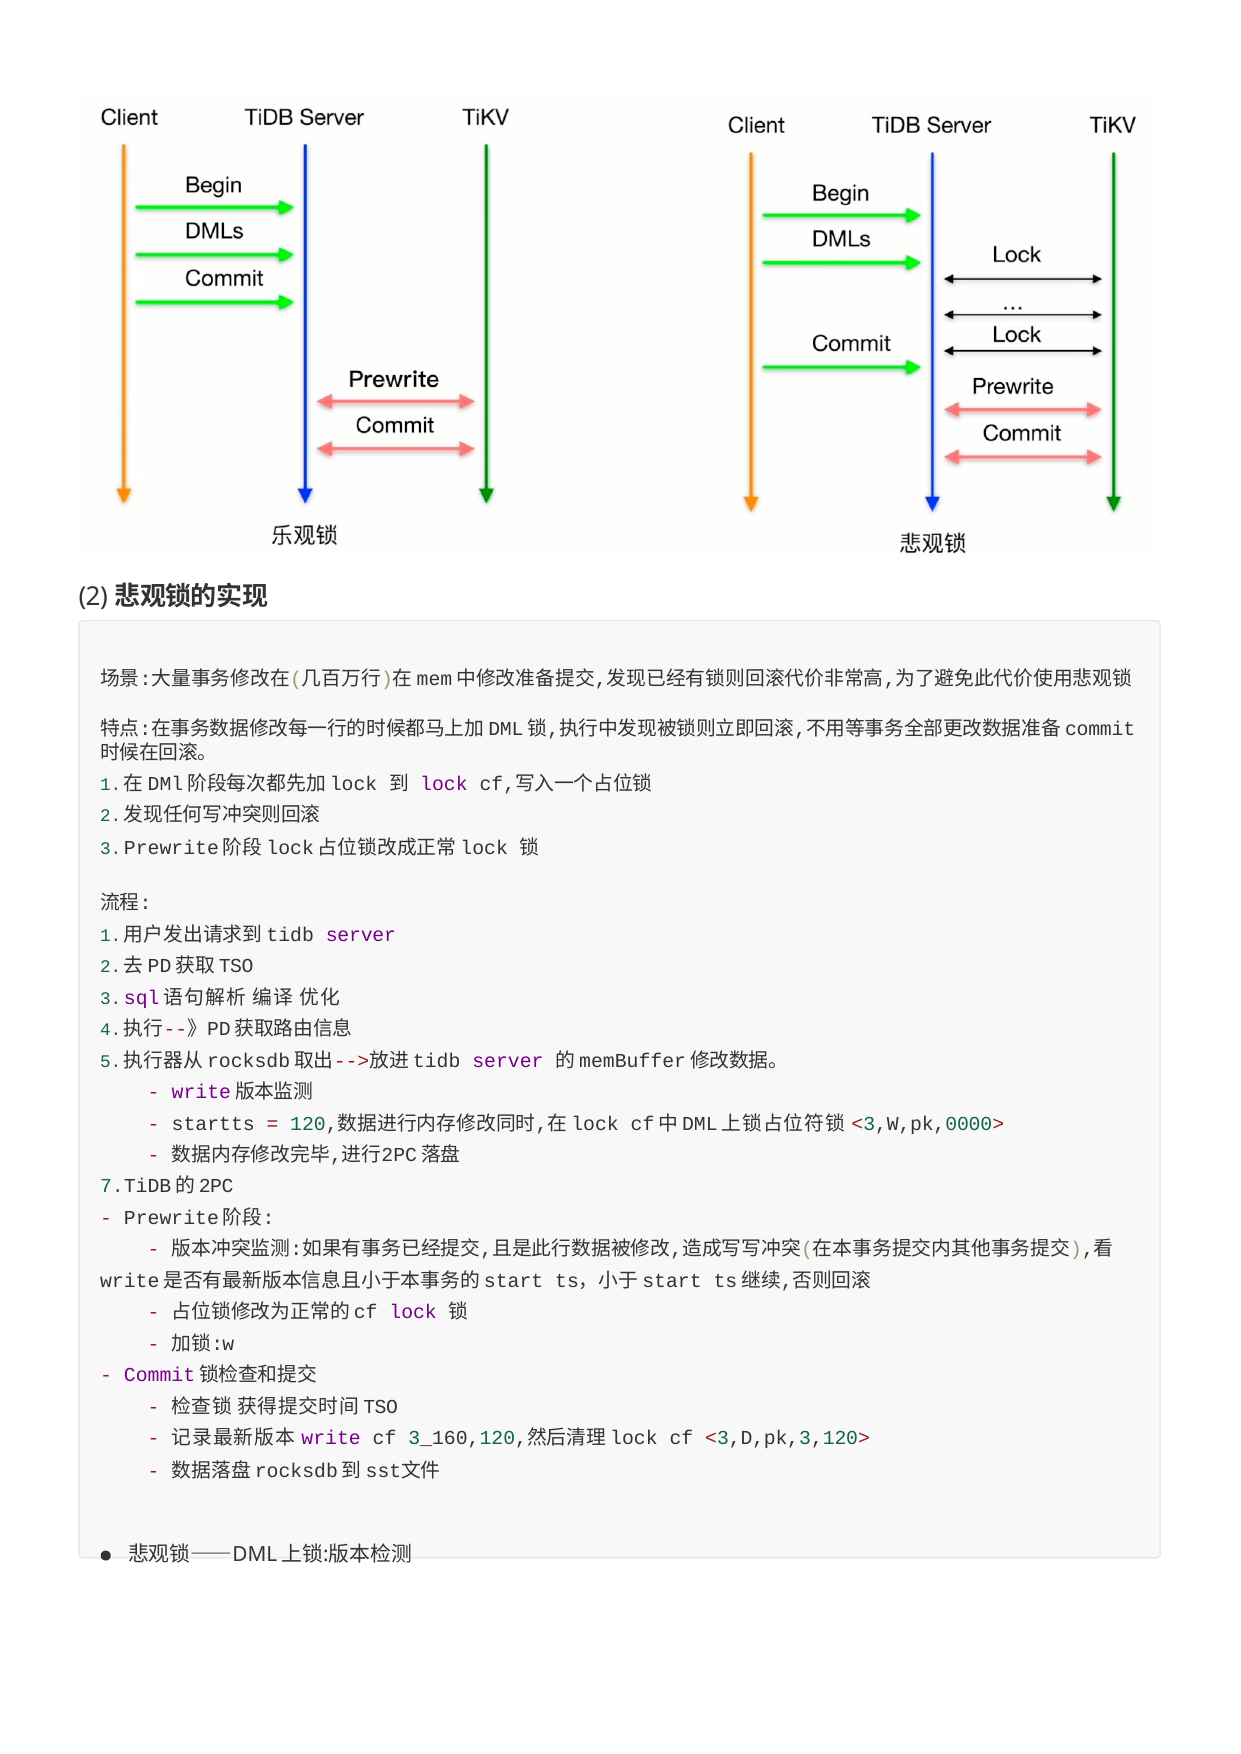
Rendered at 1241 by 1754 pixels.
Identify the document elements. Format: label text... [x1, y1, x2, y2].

list 去PD获取TSO [100, 947, 1173, 979]
text 场景:⼤量事务修改在(⼏百万⾏)在mem中修改准备提交,发现已经有锁则回滚代价⾮常⾼,为了避免此代价使⽤悲观锁 [100, 662, 1173, 691]
list Commit锁检查和提交 [100, 1356, 1173, 1388]
list 执⾏器从rocksdb取出-->放进tidb server 的memBuffer修改数据。 [100, 1042, 1173, 1073]
list sql语句解析 编译 优化 [100, 979, 1173, 1010]
list 数据内存修改完毕,进⾏2PC落盘 [147, 1136, 1173, 1168]
text 7.TiDB的2PC [100, 1168, 1173, 1199]
text 悲观锁——DML上锁:版本检测 [128, 1537, 1173, 1567]
list 执⾏--》PD获取路由信息 [100, 1010, 1173, 1042]
list write版本监测 [147, 1073, 1173, 1105]
text 特点:在事务数据修改每⼀⾏的时候都⻢上加DML锁,执⾏中发现被锁则⽴即回滚,不⽤等事务全部更改数据准备commit时候在回滚。 [100, 715, 1138, 765]
list 占位锁修改为正常的cf lock 锁 [147, 1293, 1173, 1325]
list 检查锁 获得提交时间TSO [147, 1388, 1173, 1419]
list 发现任何写冲突则回滚 [100, 796, 1173, 828]
text 流程: [100, 883, 1173, 916]
list Prewrite阶段lock占位锁改成正常lock 锁 [100, 828, 1173, 861]
text write是否有最新版本信息且⼩于本事务的start ts，⼩于start ts继续,否则回滚 [100, 1262, 1173, 1293]
list 在DMl阶段每次都先加lock 到 lock cf,写⼊⼀个占位锁 [100, 765, 1173, 796]
list 记录最新版本 write cf 3_160,120,然后清理lock cf <3,D,pk,3,120> [147, 1419, 1173, 1451]
list startts = 120,数据进⾏内存修改同时,在lock cf中DML上锁占位符锁 <3,W,pk,0000> [147, 1105, 1173, 1136]
list 加锁:w [147, 1325, 1173, 1356]
list 版本冲突监测:如果有事务已经提交,且是此⾏数据被修改,造成写写冲突(在本事务提交内其他事务提交),看 [147, 1231, 1173, 1262]
text (2) 悲观锁的实现 [78, 575, 1173, 613]
list 数据落盘rocksdb到sst⽂件 [147, 1451, 1173, 1484]
list ⽤户发出请求到tidb server [100, 916, 1173, 947]
list Prewrite阶段: [100, 1199, 1173, 1231]
picture [78, 93, 1152, 558]
